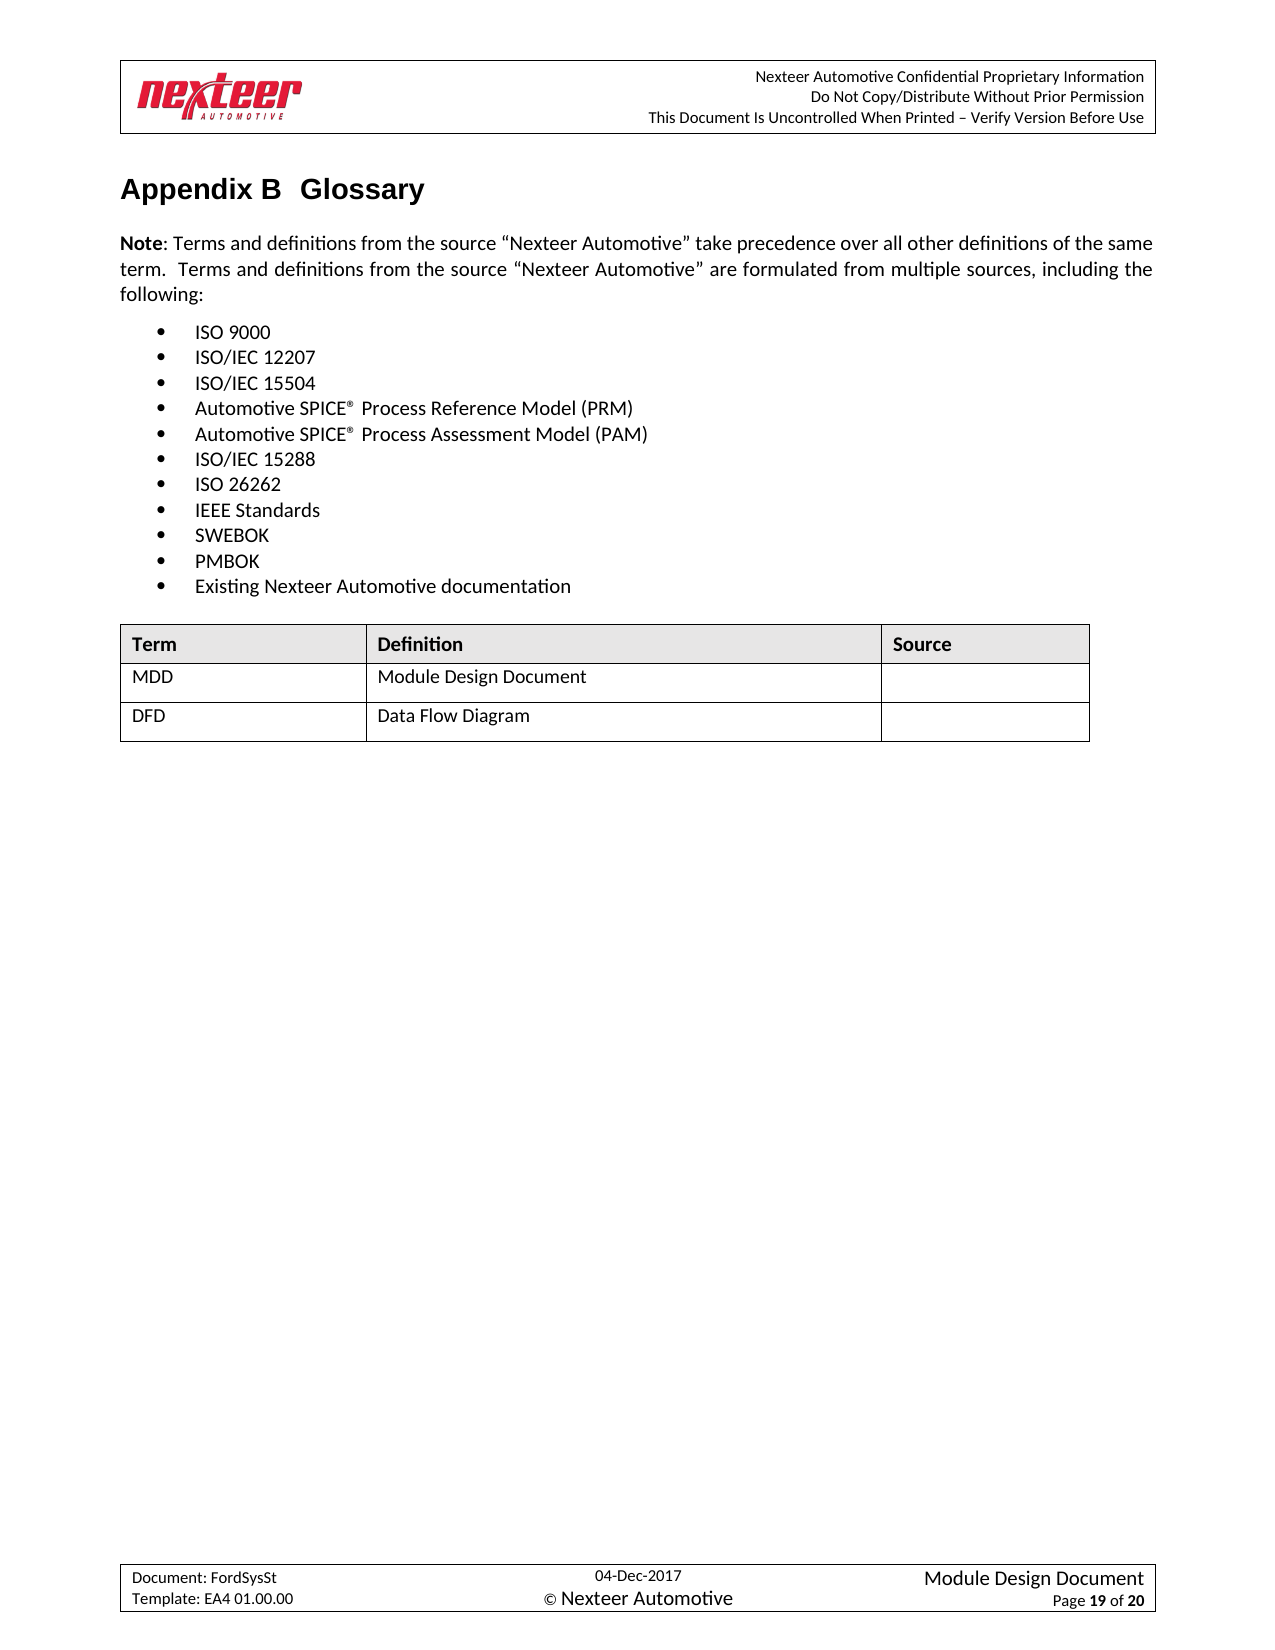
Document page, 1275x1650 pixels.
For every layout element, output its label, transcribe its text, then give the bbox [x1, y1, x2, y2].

table_header Source [882, 625, 1089, 663]
table_cell [882, 703, 1089, 741]
list PMBOK [157, 548, 1155, 573]
text Note: Terms and definitions from the source “Nexteer Automotive” take precedence over all other definitions of the same term. Terms and definitions from the source “Nexteer Automotive” are formulated from multiple sources, including the following: [120, 230, 1155, 307]
table_header Term [121, 625, 366, 663]
subtitle Glossary [120, 172, 1155, 205]
table_cell Data Flow Diagram [367, 703, 881, 741]
table_cell [882, 664, 1089, 702]
list ISO/IEC 15288 [157, 446, 1155, 472]
table_cell DFD [121, 703, 366, 741]
list ISO 26262 [157, 472, 1155, 497]
table_cell Module Design Document [367, 664, 881, 702]
list SWEBOK [157, 522, 1155, 548]
list Automotive SPICE® Process Assessment Model (PAM) [157, 421, 1155, 446]
list Automotive SPICE® Process Reference Model (PRM) [157, 395, 1155, 421]
list IEEE Standards [157, 497, 1155, 522]
list ISO/IEC 12207 [157, 344, 1155, 370]
list Existing Nexteer Automotive documentation [157, 573, 1155, 599]
table_cell MDD [121, 664, 366, 702]
list ISO/IEC 15504 [157, 370, 1155, 395]
picture [131, 61, 307, 133]
list ISO 9000 [157, 319, 1155, 344]
table_header Definition [367, 625, 881, 663]
